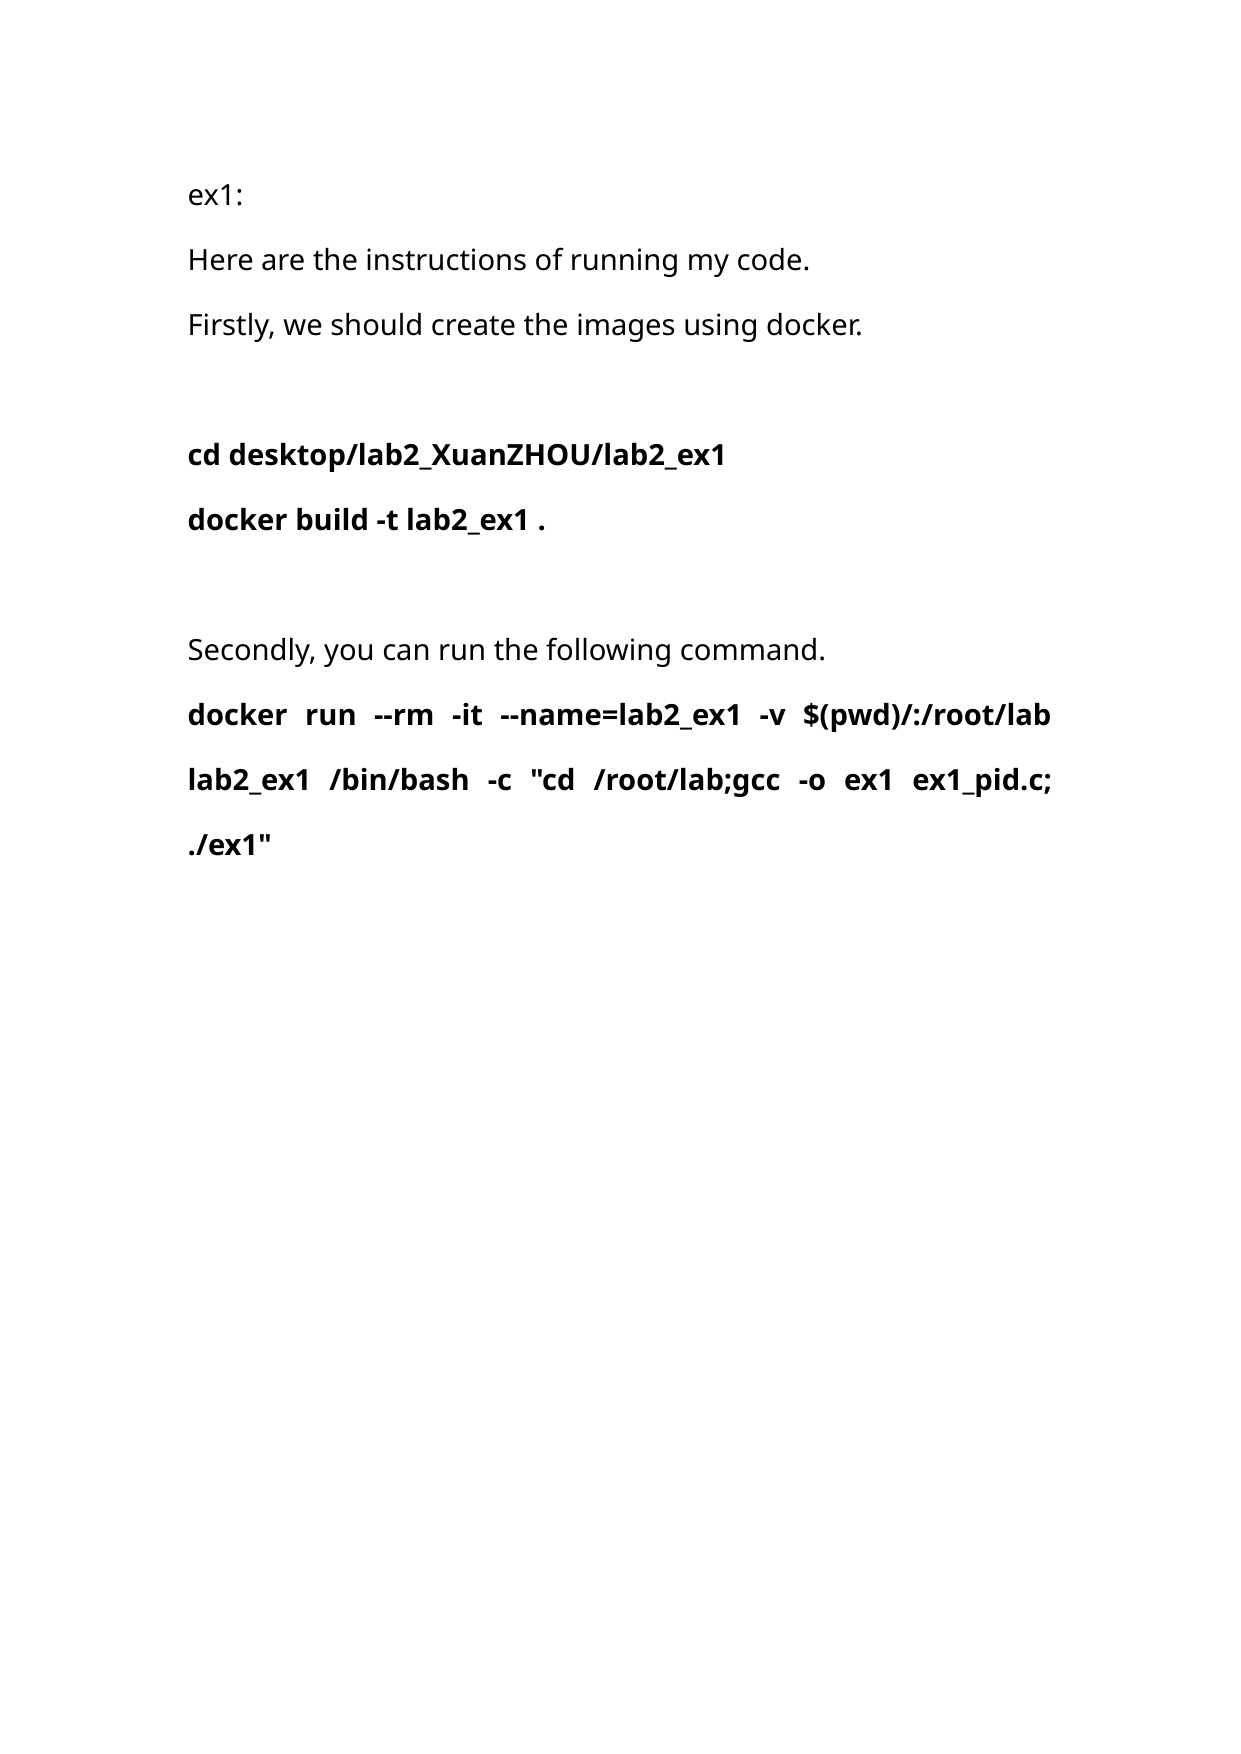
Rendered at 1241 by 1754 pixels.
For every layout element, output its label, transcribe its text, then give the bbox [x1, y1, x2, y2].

text docker run --rm -it --name=lab2_ex1 -v $(pwd)/:/root/lab lab2_ex1 /bin/bash -c "cd /root/lab;gcc -o ex1 ex1_pid.c; ./ex1" [187, 682, 1053, 877]
text Here are the instructions of running my code. [187, 227, 1053, 292]
text Firstly, we should create the images using docker. [187, 292, 1053, 357]
text docker build -t lab2_ex1 . [187, 487, 1053, 552]
text Secondly, you can run the following command. [187, 617, 1053, 682]
text cd desktop/lab2_XuanZHOU/lab2_ex1 [187, 422, 1053, 487]
text ex1: [187, 162, 1053, 227]
